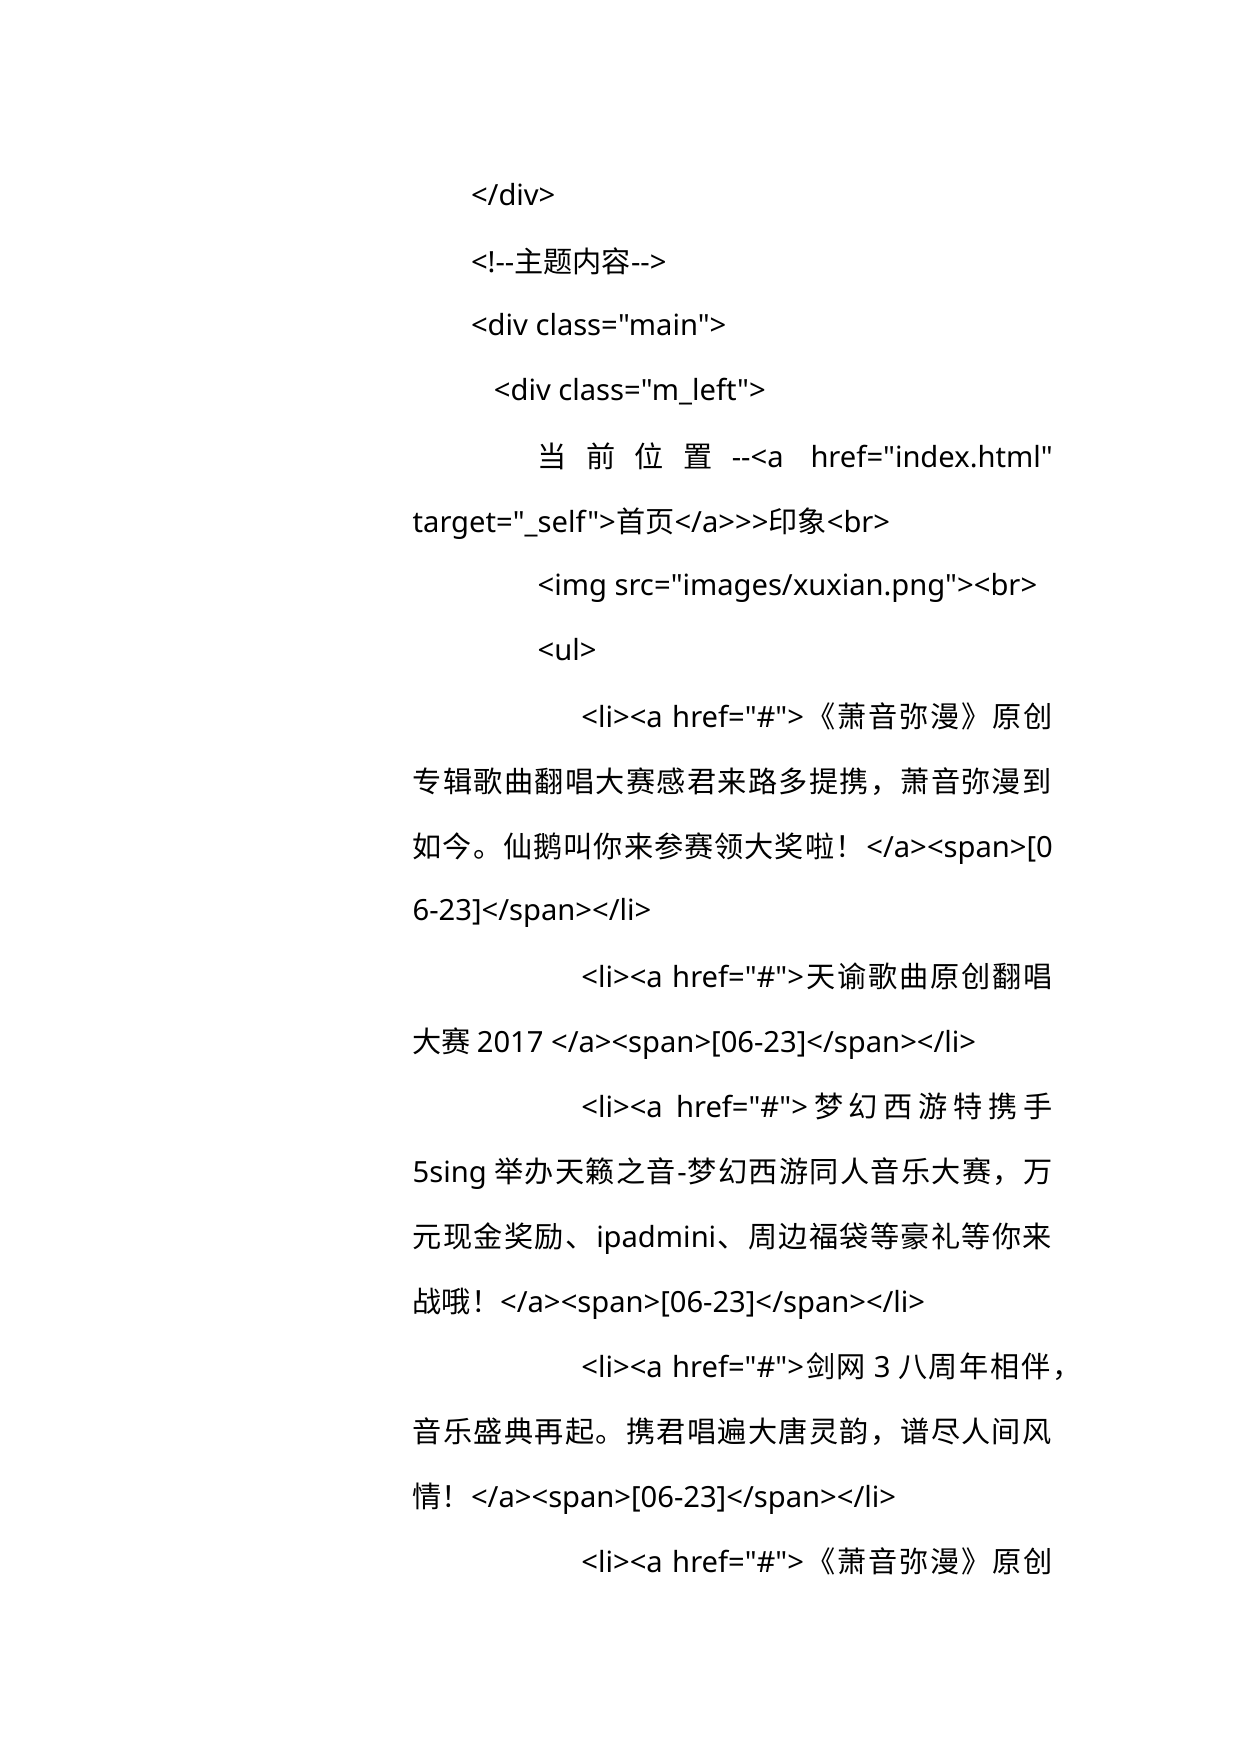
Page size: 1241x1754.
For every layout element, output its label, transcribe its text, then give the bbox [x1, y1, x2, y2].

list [412, 1527, 1053, 1592]
list <div class="main"> [412, 292, 1053, 357]
list <!--主题内容--> [412, 227, 1053, 292]
list <li><a href="#">剑网3八周年相伴，音乐盛典再起。携君唱遍大唐灵韵，谱尽人间风情！</a><span>[06-23]</span></li> [412, 1332, 1053, 1527]
list <li><a href="#">梦幻西游特携手5sing举办天籁之音-梦幻西游同人音乐大赛，万元现金奖励、ipadmini、周边福袋等豪礼等你来战哦！</a><span>[06-23]</span></li> [412, 1072, 1053, 1332]
list <li><a href="#">天谕歌曲原创翻唱大赛2017 </a><span>[06-23]</span></li> [412, 942, 1053, 1072]
list <div class="m_left"> [412, 357, 1053, 422]
list </div> [412, 162, 1053, 227]
list 当前位置--<a href="index.html" target="_self">首页</a>>>印象<br> [412, 422, 1053, 552]
list <li><a href="#">《萧音弥漫》原创专辑歌曲翻唱大赛感君来路多提携，萧音弥漫到如今。仙鹅叫你来参赛领大奖啦！</a><span>[06-23]</span></li> [412, 682, 1053, 942]
list <ul> [412, 617, 1053, 682]
list <img src="images/xuxian.png"><br> [412, 552, 1053, 617]
